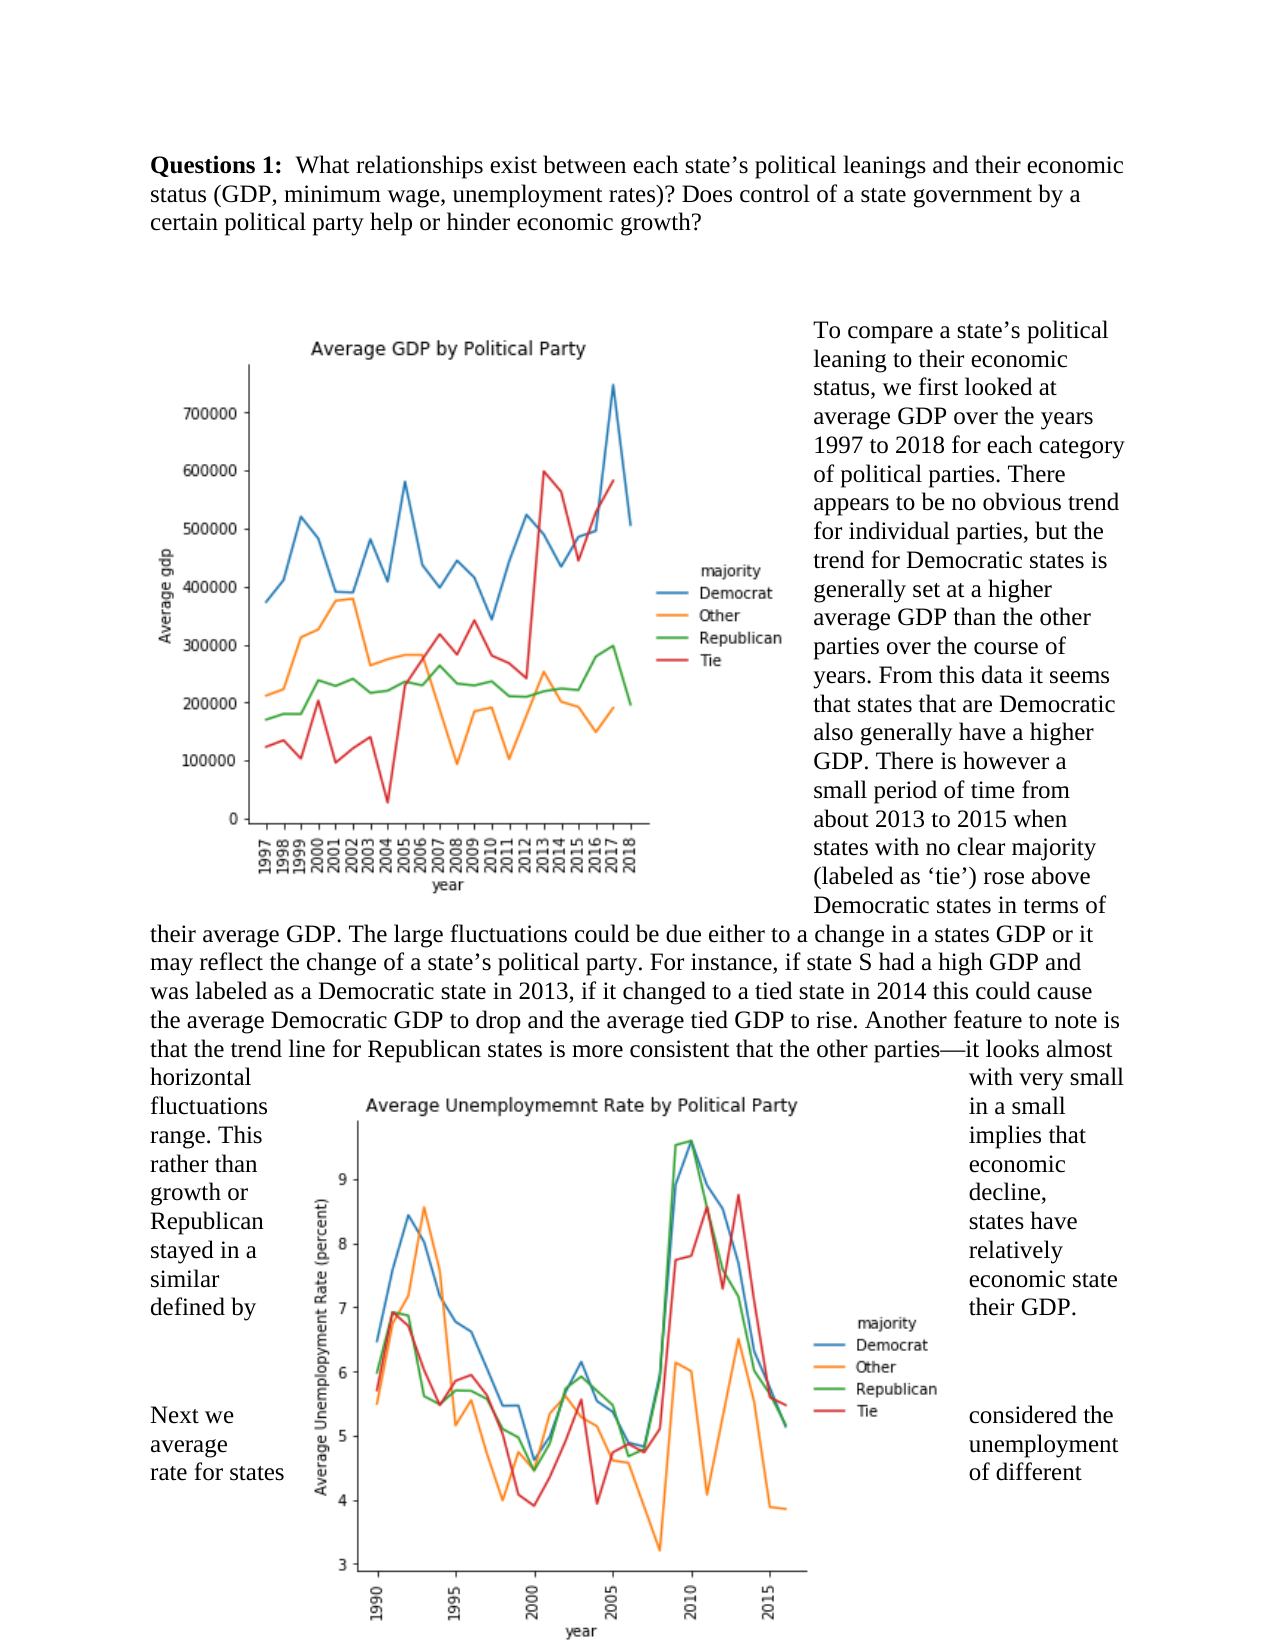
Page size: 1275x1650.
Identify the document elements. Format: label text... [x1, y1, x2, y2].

picture [150, 330, 795, 904]
picture [306, 1087, 950, 1650]
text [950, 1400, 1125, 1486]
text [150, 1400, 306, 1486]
text Questions 1: What relationships exist between each state’s political leanings and their economic status (GDP, minimum wage, unemployment rates)? Does control of a state government by a certain political party help or hinder economic growth? [150, 150, 1125, 236]
